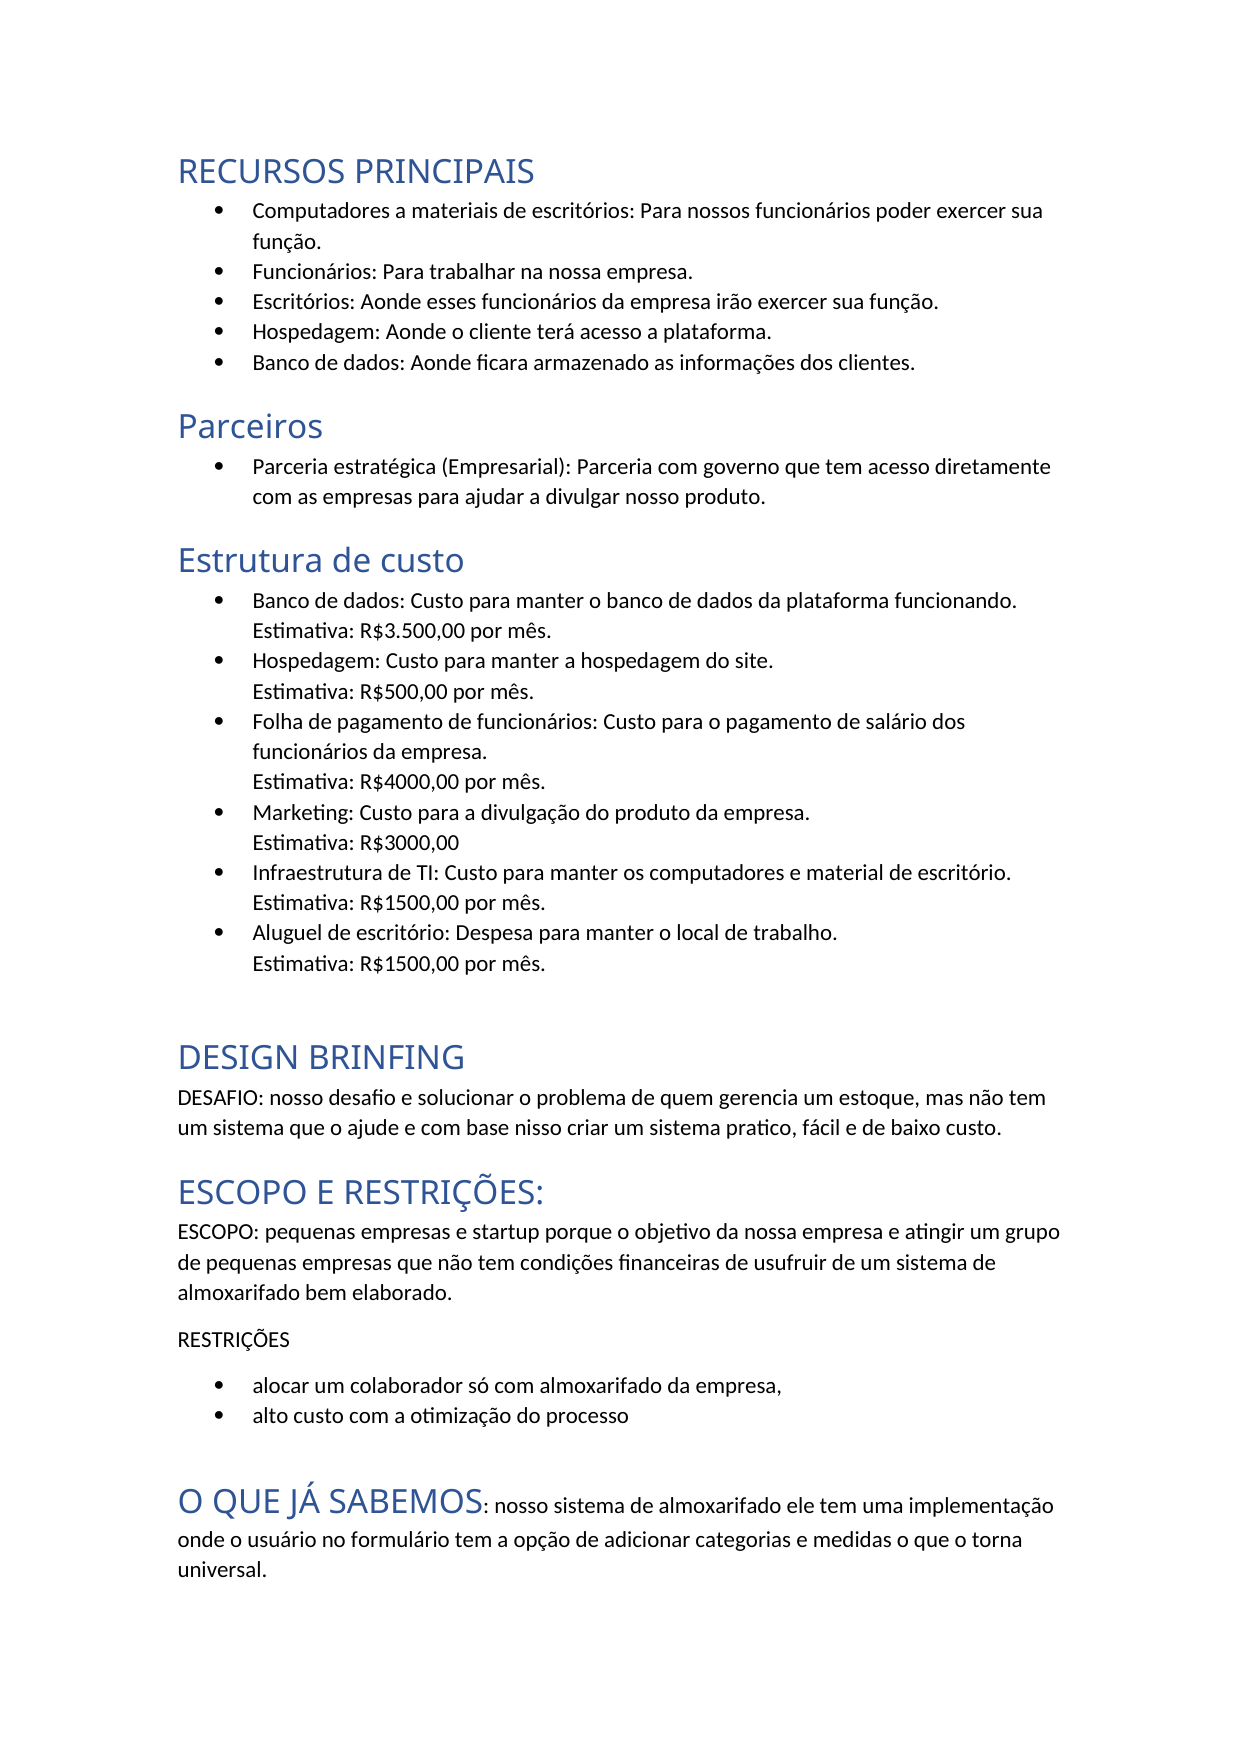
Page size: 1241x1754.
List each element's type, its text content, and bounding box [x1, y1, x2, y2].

list alto custo com a otimização do processo [215, 1401, 1063, 1429]
list Parceria estratégica (Empresarial): Parceria com governo que tem acesso diretamente com as empresas para ajudar a divulgar nosso produto. [215, 452, 1063, 510]
list alocar um colaborador só com almoxarifado da empresa, [215, 1372, 1063, 1399]
list Estimativa: R$1500,00 por mês. [252, 888, 1063, 916]
list Hospedagem: Custo para manter a hospedagem do site. [215, 647, 1063, 674]
subtitle Estrutura de custo [177, 537, 1063, 583]
text RESTRIÇÕES [177, 1325, 1063, 1353]
list Estimativa: R$4000,00 por mês. [252, 767, 1063, 795]
list Estimativa: R$500,00 por mês. [252, 677, 1063, 705]
list Aluguel de escritório: Despesa para manter o local de trabalho. [215, 918, 1063, 946]
list Funcionários: Para trabalhar na nossa empresa. [215, 257, 1063, 285]
text DESAFIO: nosso desafio e solucionar o problema de quem gerencia um estoque, mas não tem um sistema que o ajude e com base nisso criar um sistema pratico, fácil e de baixo custo. [177, 1083, 1063, 1141]
list Folha de pagamento de funcionários: Custo para o pagamento de salário dos funcionários da empresa. [215, 707, 1063, 765]
subtitle RECURSOS PRINCIPAIS [177, 148, 1063, 193]
subtitle DESIGN BRINFING [177, 1034, 1063, 1079]
subtitle Parceiros [177, 403, 1063, 448]
list Computadores a materiais de escritórios: Para nossos funcionários poder exercer sua função. [215, 197, 1063, 255]
list Escritórios: Aonde esses funcionários da empresa irão exercer sua função. [215, 287, 1063, 315]
list Estimativa: R$3.500,00 por mês. [252, 616, 1063, 644]
list Estimativa: R$3000,00 [252, 828, 1063, 856]
list Infraestrutura de TI: Custo para manter os computadores e material de escritório. [215, 858, 1063, 886]
list Hospedagem: Aonde o cliente terá acesso a plataforma. [215, 317, 1063, 345]
text O QUE JÁ SABEMOS: nosso sistema de almoxarifado ele tem uma implementação onde o usuário no formulário tem a opção de adicionar categorias e medidas o que o torna universal. [177, 1478, 1063, 1584]
list Banco de dados: Aonde ficara armazenado as informações dos clientes. [215, 348, 1063, 376]
list Banco de dados: Custo para manter o banco de dados da plataforma funcionando. [215, 586, 1063, 614]
list Estimativa: R$1500,00 por mês. [252, 949, 1063, 977]
text ESCOPO: pequenas empresas e startup porque o objetivo da nossa empresa e atingir um grupo de pequenas empresas que não tem condições financeiras de usufruir de um sistema de almoxarifado bem elaborado. [177, 1217, 1063, 1306]
list Marketing: Custo para a divulgação do produto da empresa. [215, 798, 1063, 826]
subtitle ESCOPO E RESTRIÇÕES: [177, 1168, 1063, 1214]
